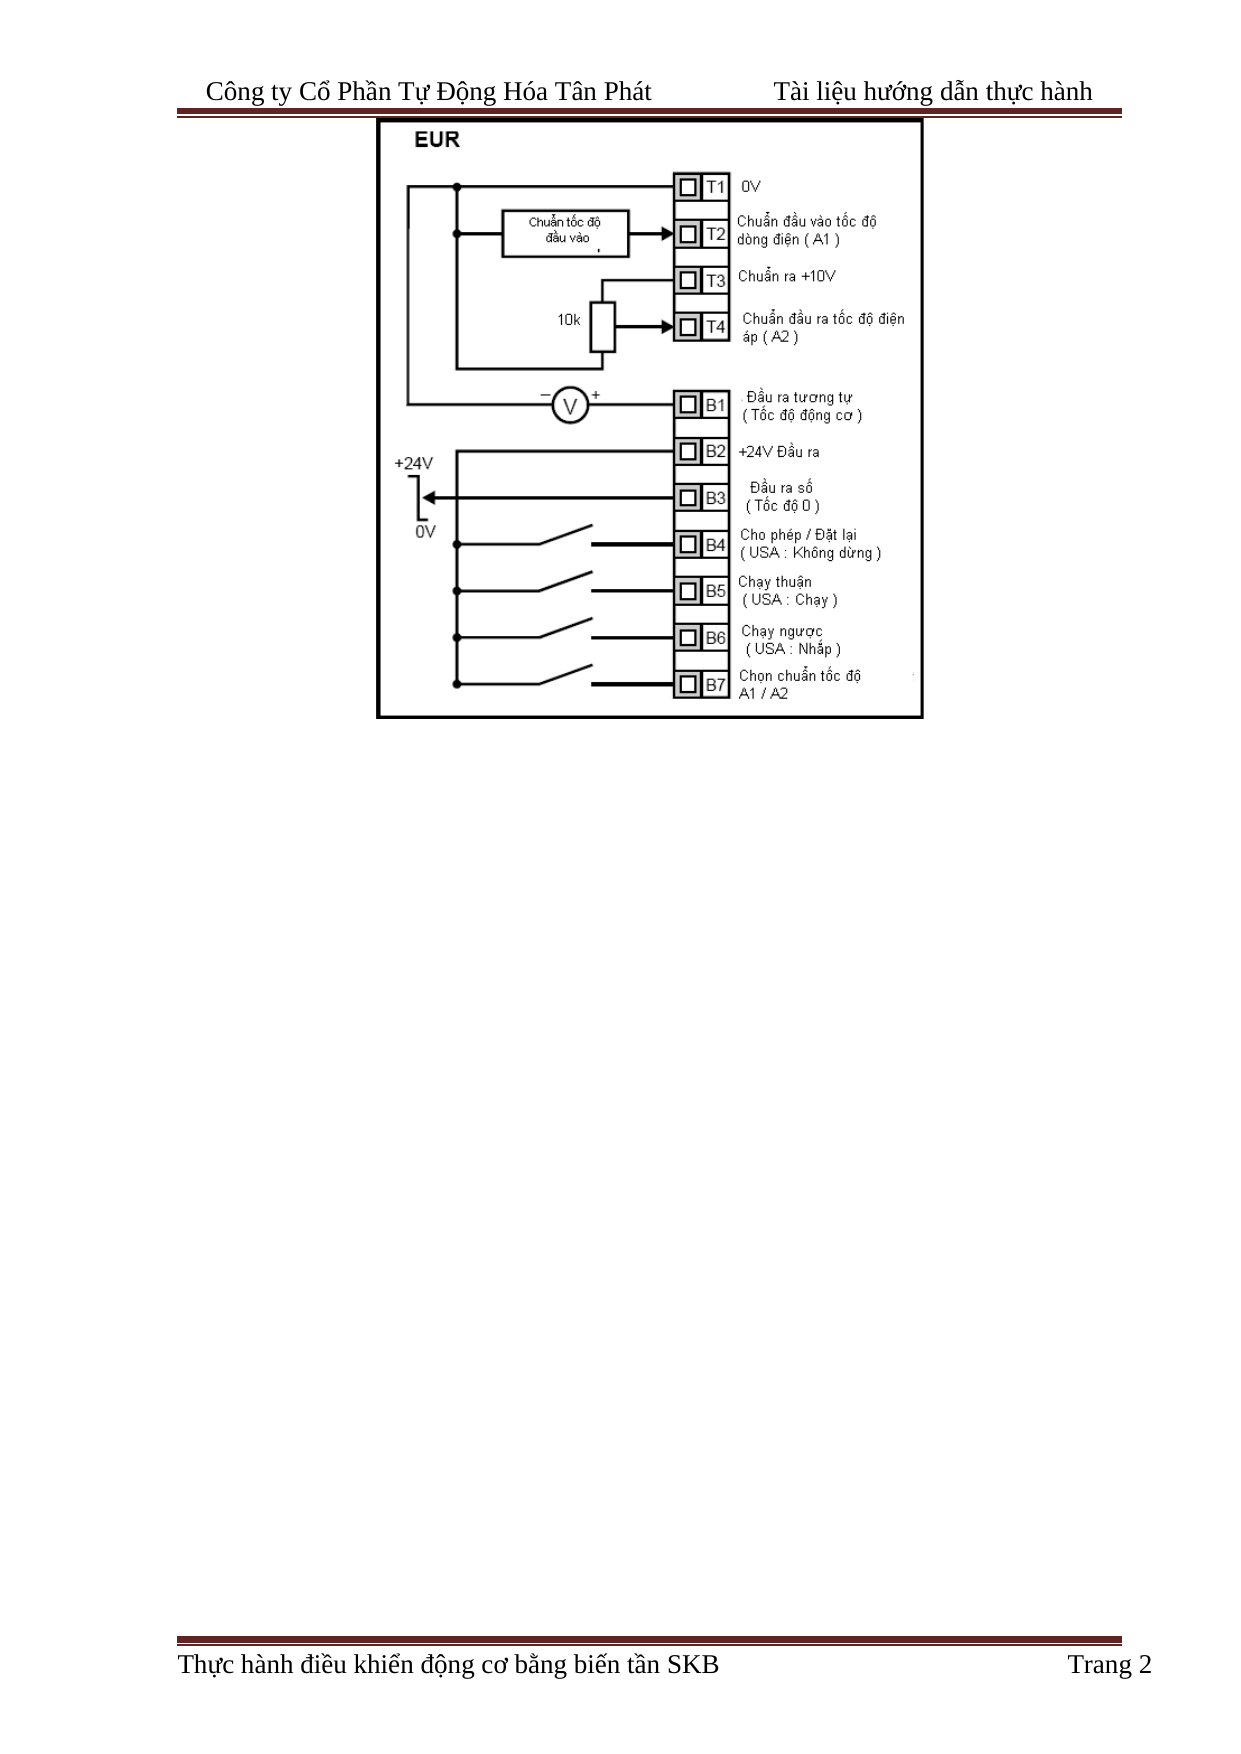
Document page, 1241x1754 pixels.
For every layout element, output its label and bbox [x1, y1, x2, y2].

picture [375, 118, 924, 719]
